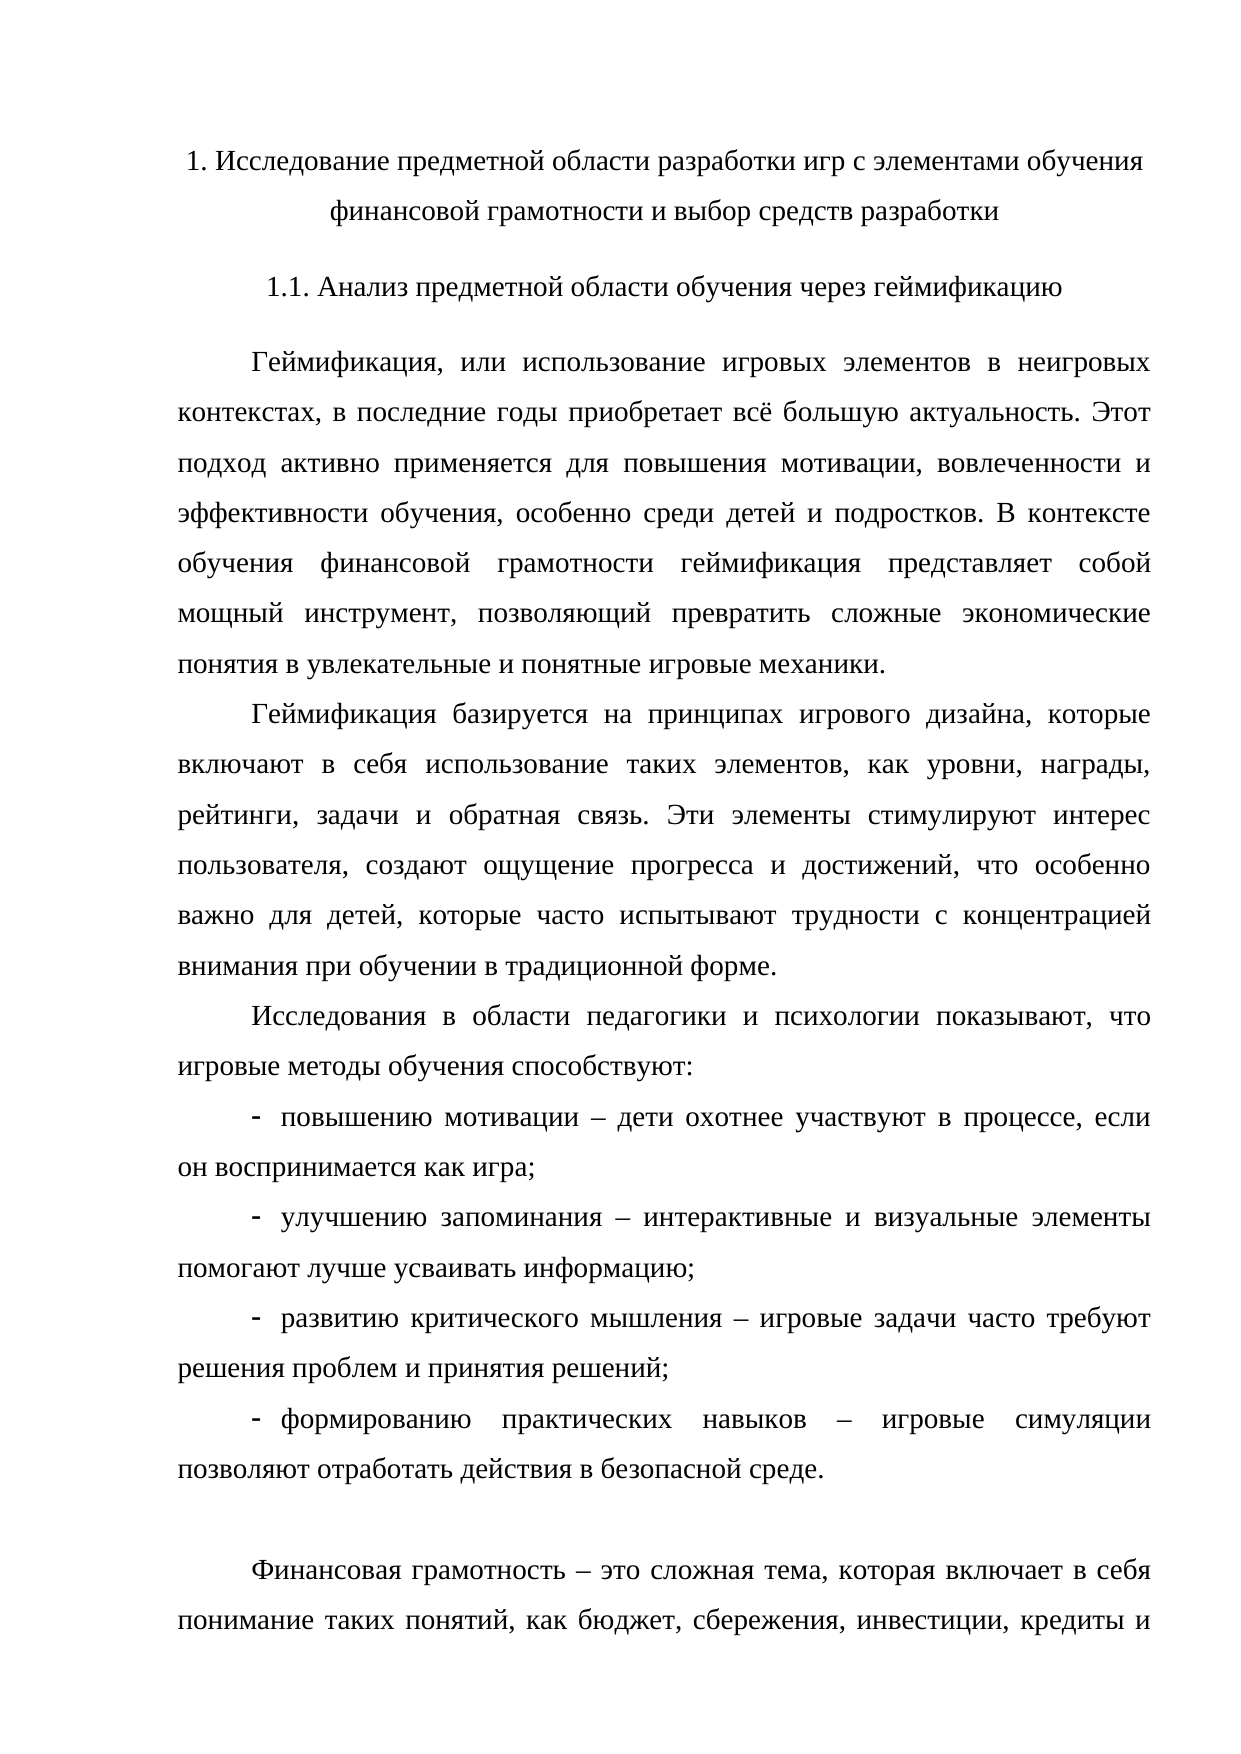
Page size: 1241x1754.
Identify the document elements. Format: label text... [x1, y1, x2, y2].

list улучшению запоминания – интерактивные и визуальные элементы помогают лучше усваивать информацию; [177, 1199, 1152, 1283]
list повышению мотивации – дети охотнее участвуют в процессе, если он воспринимается как игра; [177, 1099, 1152, 1183]
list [177, 1552, 1152, 1636]
list Геймификация базируется на принципах игрового дизайна, которые включают в себя использование таких элементов, как уровни, награды, рейтинги, задачи и обратная связь. Эти элементы стимулируют интерес пользователя, создают ощущение прогресса и достижений, что особенно важно для детей, которые часто испытывают трудности с концентрацией внимания при обучении в традиционной форме. [177, 696, 1152, 981]
list Исследования в области педагогики и психологии показывают, что игровые методы обучения способствуют: [177, 998, 1152, 1082]
list развитию критического мышления – игровые задачи часто требуют решения проблем и принятия решений; [177, 1300, 1152, 1384]
subtitle 1. Исследование предметной области разработки игр с элементами обучения финансовой грамотности и выбор средств разработки [177, 143, 1152, 227]
list формированию практических навыков – игровые симуляции позволяют отработать действия в безопасной среде. [177, 1401, 1152, 1485]
list Геймификация, или использование игровых элементов в неигровых контекстах, в последние годы приобретает всё большую актуальность. Этот подход активно применяется для повышения мотивации, вовлеченности и эффективности обучения, особенно среди детей и подростков. В контексте обучения финансовой грамотности геймификация представляет собой мощный инструмент, позволяющий превратить сложные экономические понятия в увлекательные и понятные игровые механики. [177, 344, 1152, 679]
subtitle 1.1. Анализ предметной области обучения через геймификацию [177, 269, 1152, 302]
